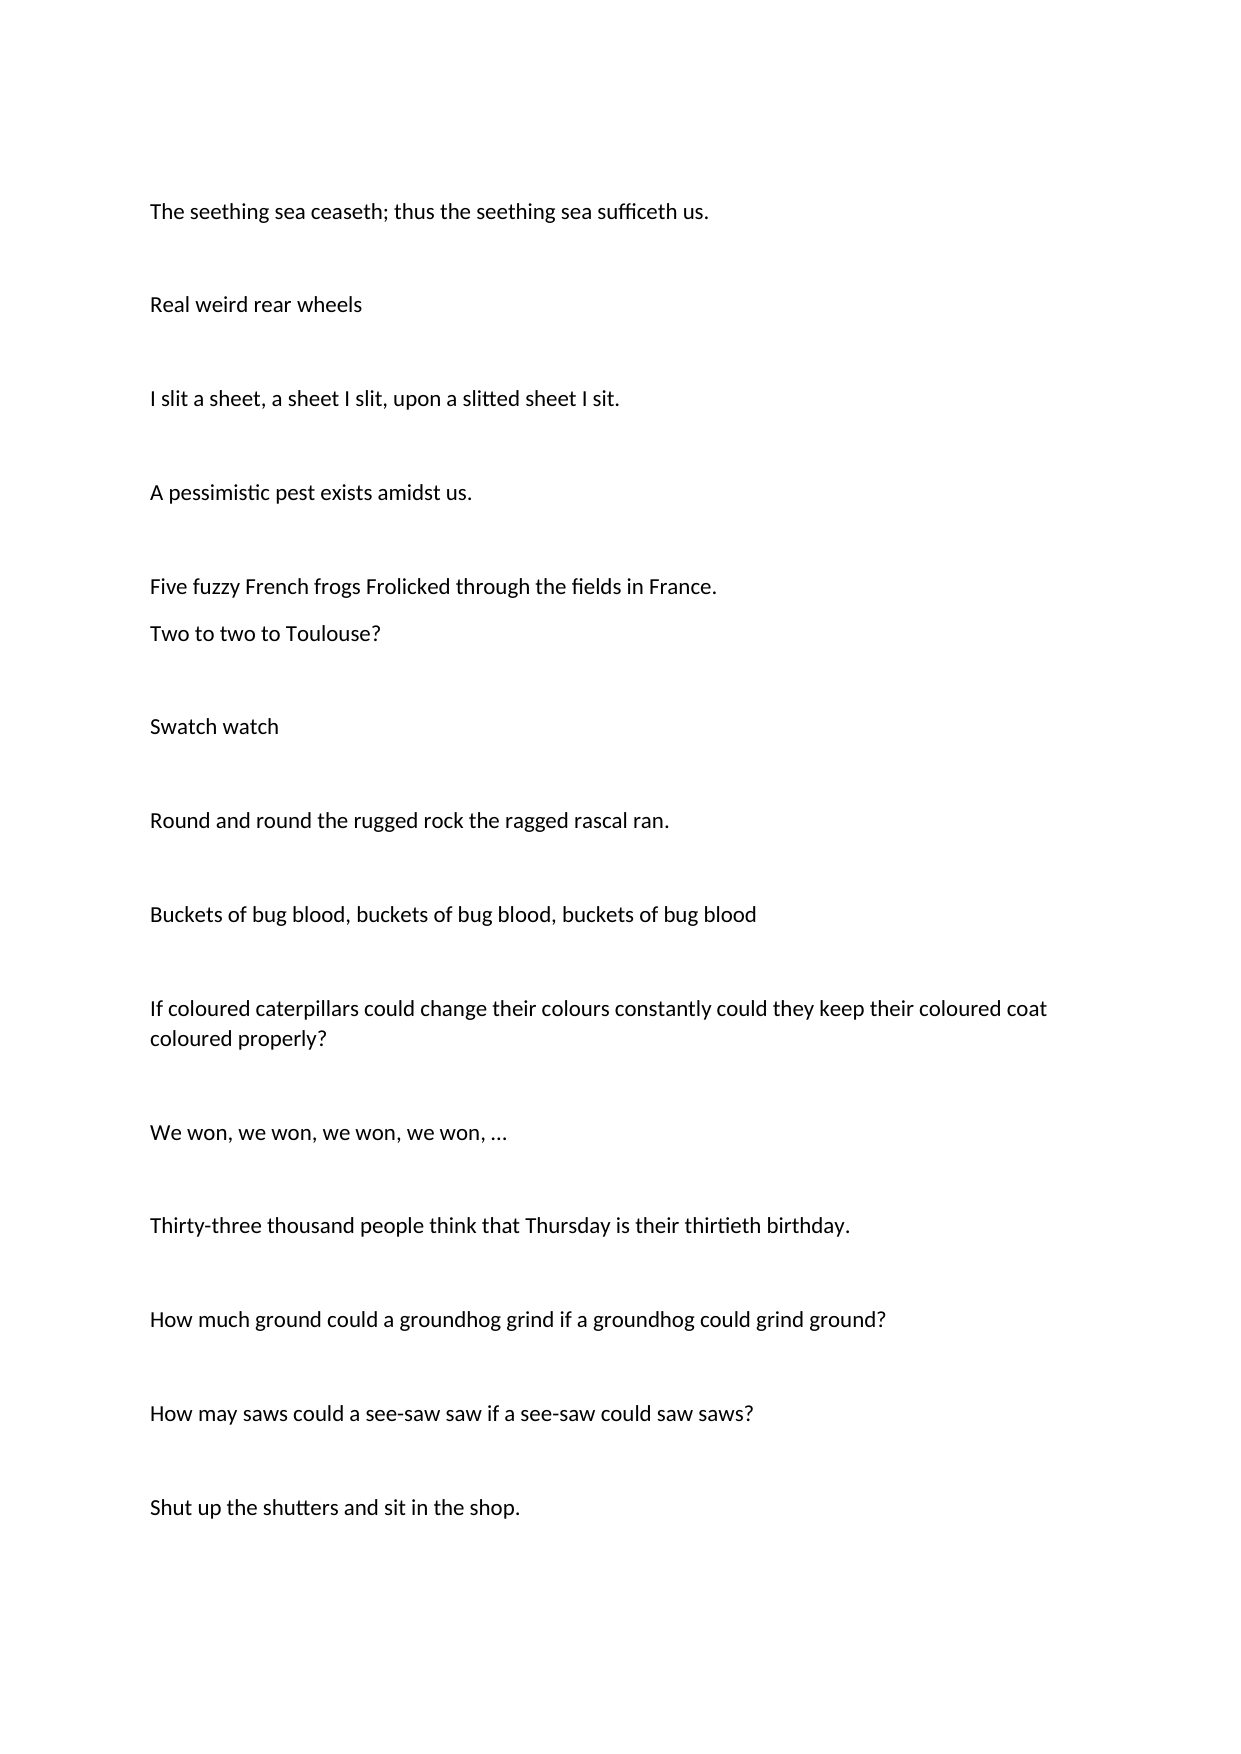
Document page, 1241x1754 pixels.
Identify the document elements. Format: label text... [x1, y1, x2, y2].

text Buckets of bug blood, buckets of bug blood, buckets of bug blood [150, 900, 1090, 928]
text Two to two to Toulouse? [150, 619, 1090, 647]
text Swatch watch [150, 712, 1090, 741]
text If coloured caterpillars could change their colours constantly could they keep their coloured coat coloured properly? [150, 994, 1090, 1052]
text I slit a sheet, a sheet I slit, upon a slitted sheet I sit. [150, 384, 1090, 412]
text The seething sea ceaseth; thus the seething sea sufficeth us. [150, 197, 1090, 225]
text Shut up the shutters and sit in the shop. [150, 1493, 1090, 1521]
text Real weird rear wheels [150, 291, 1090, 319]
text A pessimistic pest exists amidst us. [150, 478, 1090, 506]
text How much ground could a groundhog grind if a groundhog could grind ground? [150, 1305, 1090, 1333]
text How may saws could a see-saw saw if a see-saw could saw saws? [150, 1399, 1090, 1427]
text Round and round the rugged rock the ragged rascal ran. [150, 806, 1090, 834]
text We won, we won, we won, we won, … [150, 1118, 1090, 1146]
text Five fuzzy French frogs Frolicked through the fields in France. [150, 572, 1090, 600]
text Thirty-three thousand people think that Thursday is their thirtieth birthday. [150, 1211, 1090, 1239]
